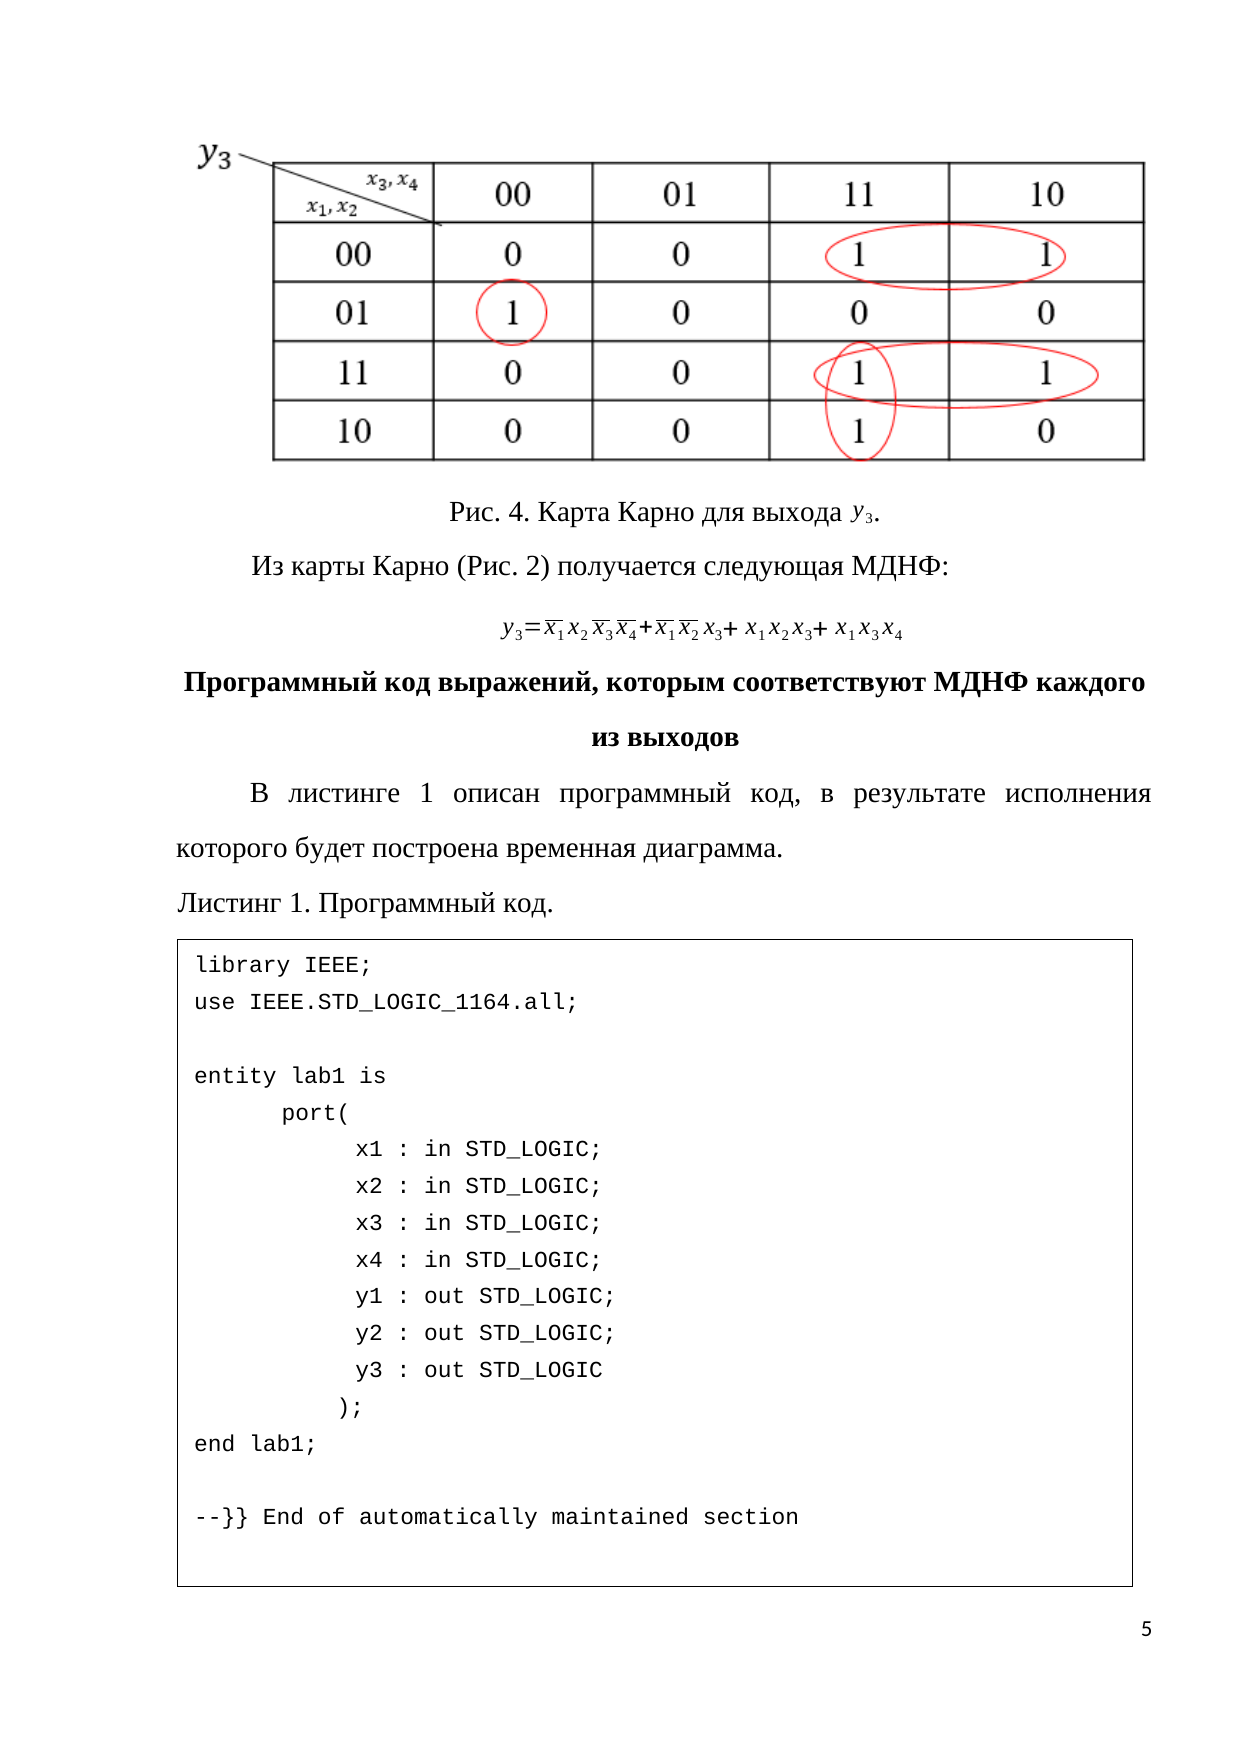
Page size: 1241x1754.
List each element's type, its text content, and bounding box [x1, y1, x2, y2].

text Из карты Карно (Рис. 2) получается следующая МДНФ: [251, 548, 1152, 582]
text В листинге 1 описан программный код, в результате исполнения которого будет построена временная диаграмма. [176, 775, 1152, 863]
subtitle Программный код выражений, которым соответствуют МДНФ каждого из выходов [177, 664, 1152, 753]
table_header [178, 940, 1132, 1586]
text + + [251, 610, 1152, 646]
picture [177, 125, 1153, 473]
text Листинг 1. Программный код. [177, 885, 1152, 918]
text Рис. 4. Карта Карно для выхода . [177, 494, 1152, 528]
